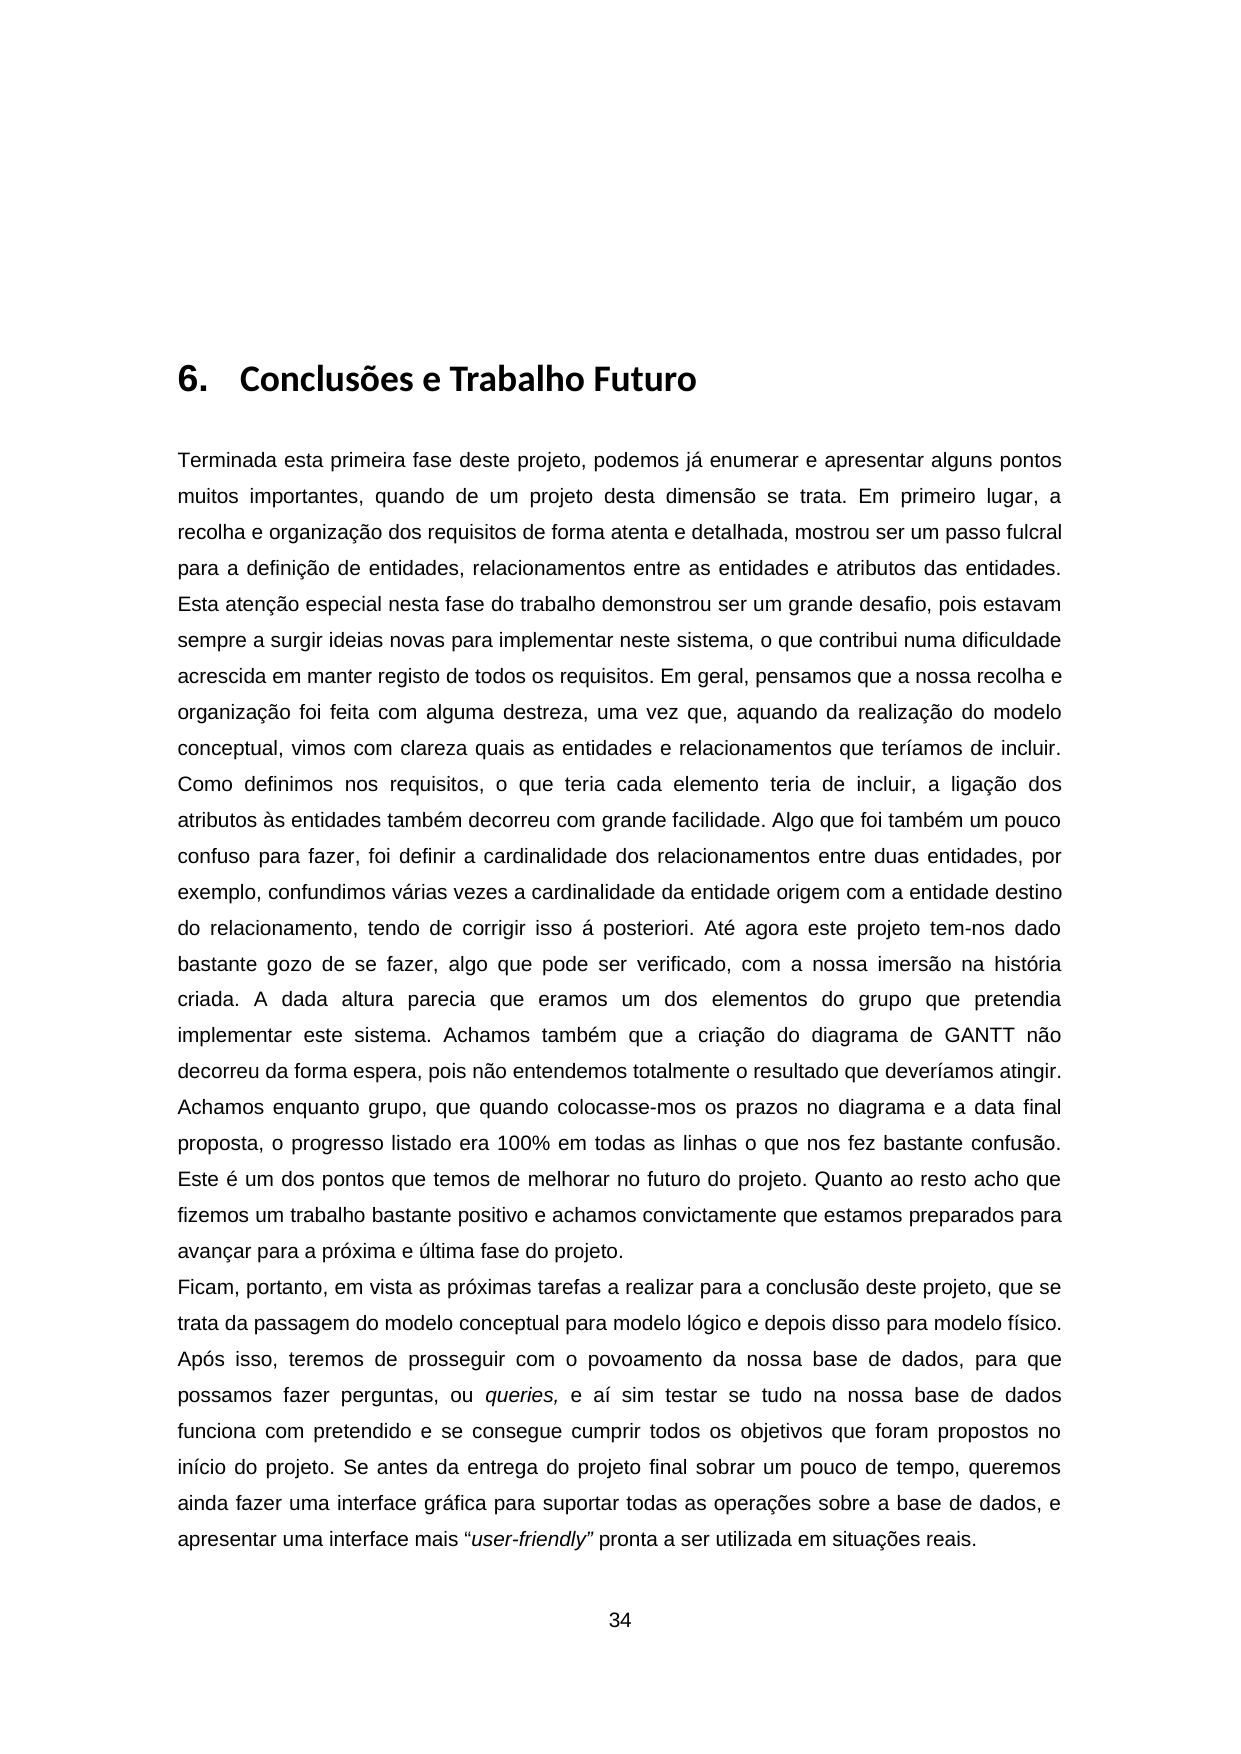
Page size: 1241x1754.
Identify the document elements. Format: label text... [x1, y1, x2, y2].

text Terminada esta primeira fase deste projeto, podemos já enumerar e apresentar alguns pontos muitos importantes, quando de um projeto desta dimensão se trata. Em primeiro lugar, a recolha e organização dos requisitos de forma atenta e detalhada, mostrou ser um passo fulcral para a definição de entidades, relacionamentos entre as entidades e atributos das entidades. Esta atenção especial nesta fase do trabalho demonstrou ser um grande desafio, pois estavam sempre a surgir ideias novas para implementar neste sistema, o que contribui numa dificuldade acrescida em manter registo de todos os requisitos. Em geral, pensamos que a nossa recolha e organização foi feita com alguma destreza, uma vez que, aquando da realização do modelo conceptual, vimos com clareza quais as entidades e relacionamentos que teríamos de incluir. Como definimos nos requisitos, o que teria cada elemento teria de incluir, a ligação dos atributos às entidades também decorreu com grande facilidade. Algo que foi também um pouco confuso para fazer, foi definir a cardinalidade dos relacionamentos entre duas entidades, por exemplo, confundimos várias vezes a cardinalidade da entidade origem com a entidade destino do relacionamento, tendo de corrigir isso á posteriori. Até agora este projeto tem-nos dado bastante gozo de se fazer, algo que pode ser verificado, com a nossa imersão na história criada. A dada altura parecia que eramos um dos elementos do grupo que pretendia implementar este sistema. Achamos também que a criação do diagrama de GANTT não decorreu da forma espera, pois não entendemos totalmente o resultado que deveríamos atingir. Achamos enquanto grupo, que quando colocasse-mos os prazos no diagrama e a data final proposta, o progresso listado era 100% em todas as linhas o que nos fez bastante confusão. Este é um dos pontos que temos de melhorar no futuro do projeto. Quanto ao resto acho que fizemos um trabalho bastante positivo e achamos convictamente que estamos preparados para avançar para a próxima e última fase do projeto. [177, 448, 1063, 1263]
text Conclusões e Trabalho Futuro [177, 354, 1063, 400]
text Ficam, portanto, em vista as próximas tarefas a realizar para a conclusão deste projeto, que se trata da passagem do modelo conceptual para modelo lógico e depois disso para modelo físico. Após isso, teremos de prosseguir com o povoamento da nossa base de dados, para que possamos fazer perguntas, ou queries, e aí sim testar se tudo na nossa base de dados funciona com pretendido e se consegue cumprir todos os objetivos que foram propostos no início do projeto. Se antes da entrega do projeto final sobrar um pouco de tempo, queremos ainda fazer uma interface gráfica para suportar todas as operações sobre a base de dados, e apresentar uma interface mais “user-friendly” pronta a ser utilizada em situações reais. [177, 1275, 1063, 1550]
